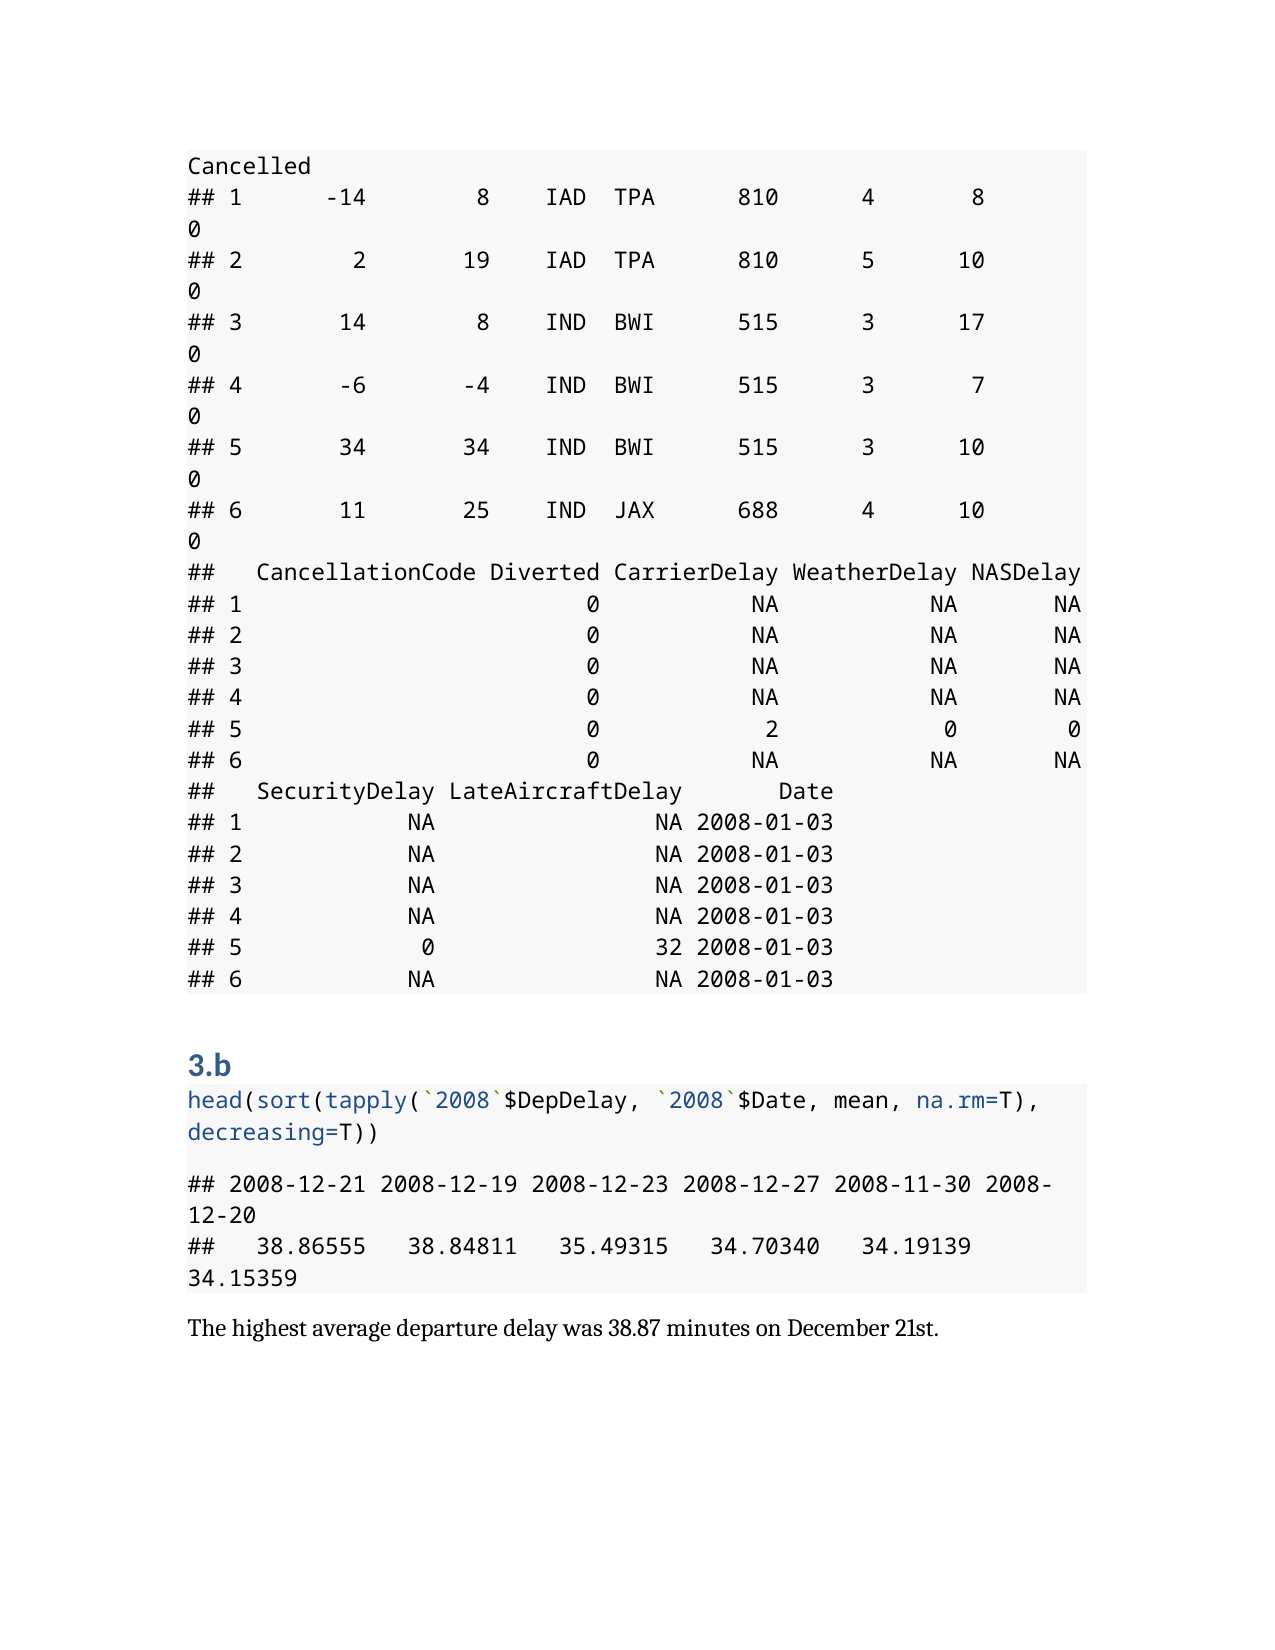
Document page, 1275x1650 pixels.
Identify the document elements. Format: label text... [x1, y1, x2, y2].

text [187, 150, 1087, 994]
subtitle 3.b [187, 1044, 1087, 1084]
text head(sort(tapply(`2008`$DepDelay, `2008`$Date, mean, na.rm=T), decreasing=T)) [187, 1084, 1087, 1147]
text The highest average departure delay was 38.87 minutes on December 21st. [187, 1314, 1087, 1342]
text ## 2008-12-21 2008-12-19 2008-12-23 2008-12-27 2008-11-30 2008-12-20 ## 38.86555 38.84811 35.49315 34.70340 34.19139 34.15359 [187, 1168, 1087, 1293]
